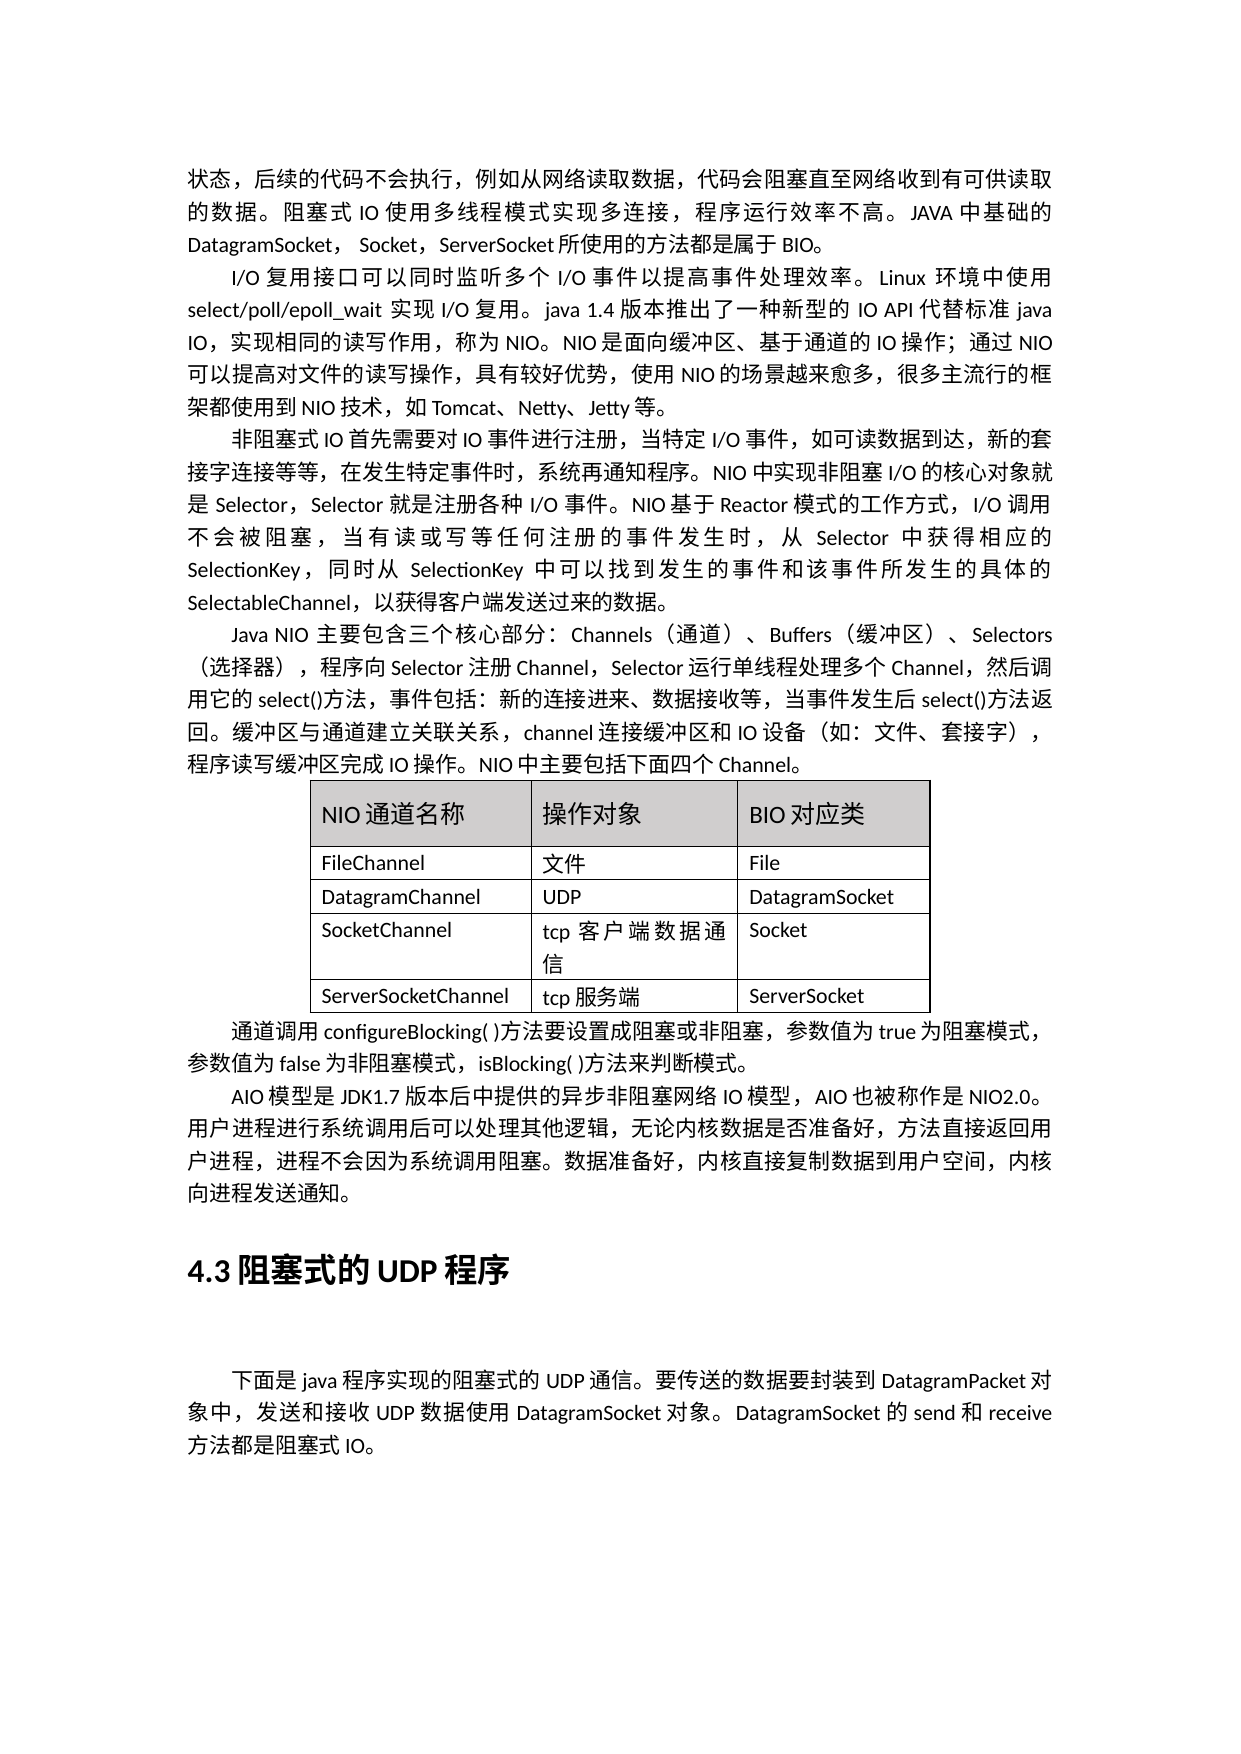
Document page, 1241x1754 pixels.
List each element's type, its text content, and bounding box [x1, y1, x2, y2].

table_cell File [738, 847, 929, 879]
text 非阻塞式IO首先需要对IO事件进行注册，当特定 I/O 事件，如可读数据到达，新的套接字连接等等，在发生特定事件时，系统再通知程序。NIO 中实现非阻塞 I/O 的核心对象就是 Selector，Selector 就是注册各种 I/O 事件。NIO基于Reactor模式的工作方式，I/O 调用不会被阻塞，当有读或写等任何注册的事件发生时，从 Selector 中获得相应的SelectionKey，同时从 SelectionKey 中可以找到发生的事件和该事件所发生的具体的 SelectableChannel，以获得客户端发送过来的数据。 [187, 422, 1053, 617]
table_cell DatagramSocket [738, 880, 929, 913]
table_cell Socket [738, 914, 929, 979]
table_header 操作对象 [532, 781, 737, 846]
table_cell tcp服务端 [532, 980, 737, 1012]
table_cell 文件 [532, 847, 737, 879]
table_cell ServerSocketChannel [311, 980, 531, 1012]
text I/O复用接口可以同时监听多个I/O事件以提高事件处理效率。Linux 环境中使用select/poll/epoll_wait 实现I/O复用。java 1.4版本推出了一种新型的IO API代替标准java IO，实现相同的读写作用，称为NIO。NIO是面向缓冲区、基于通道的IO操作；通过NIO可以提高对文件的读写操作，具有较好优势，使用NIO的场景越来愈多，很多主流行的框架都使用到NIO技术，如Tomcat、Netty、Jetty等。 [187, 259, 1053, 422]
text 通道调用configureBlocking( )方法要设置成阻塞或非阻塞，参数值为true为阻塞模式，参数值为false为非阻塞模式，isBlocking( )方法来判断模式。 [187, 1013, 1053, 1078]
subtitle 4.3阻塞式的UDP程序 [187, 1235, 1053, 1300]
table_cell FileChannel [311, 847, 531, 879]
table_cell DatagramChannel [311, 880, 531, 913]
text AIO模型是JDK1.7版本后中提供的异步非阻塞网络IO模型，AIO也被称作是NIO2.0。用户进程进行系统调用后可以处理其他逻辑，无论内核数据是否准备好，方法直接返回用户进程，进程不会因为系统调用阻塞。数据准备好，内核直接复制数据到用户空间，内核向进程发送通知。 [187, 1078, 1053, 1208]
text 下面是java程序实现的阻塞式的UDP通信。要传送的数据要封装到DatagramPacket对象中，发送和接收UDP数据使用DatagramSocket对象。DatagramSocket的send和receive方法都是阻塞式IO。 [187, 1362, 1053, 1460]
table_cell tcp客户端数据通信 [532, 914, 737, 979]
text Java NIO 主要包含三个核心部分：Channels（通道）、Buffers（缓冲区）、Selectors（选择器），程序向Selector注册Channel，Selector运行单线程处理多个Channel，然后调用它的select()方法，事件包括：新的连接进来、数据接收等，当事件发生后select()方法返回。缓冲区与通道建立关联关系，channel连接缓冲区和IO设备（如：文件、套接字），程序读写缓冲区完成IO操作。NIO中主要包括下面四个Channel。 [187, 617, 1053, 779]
table_cell ServerSocket [738, 980, 929, 1012]
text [187, 162, 1053, 259]
table_header NIO通道名称 [311, 781, 531, 846]
table_cell UDP [532, 880, 737, 913]
table_header BIO对应类 [738, 781, 929, 846]
table_cell SocketChannel [311, 914, 531, 979]
